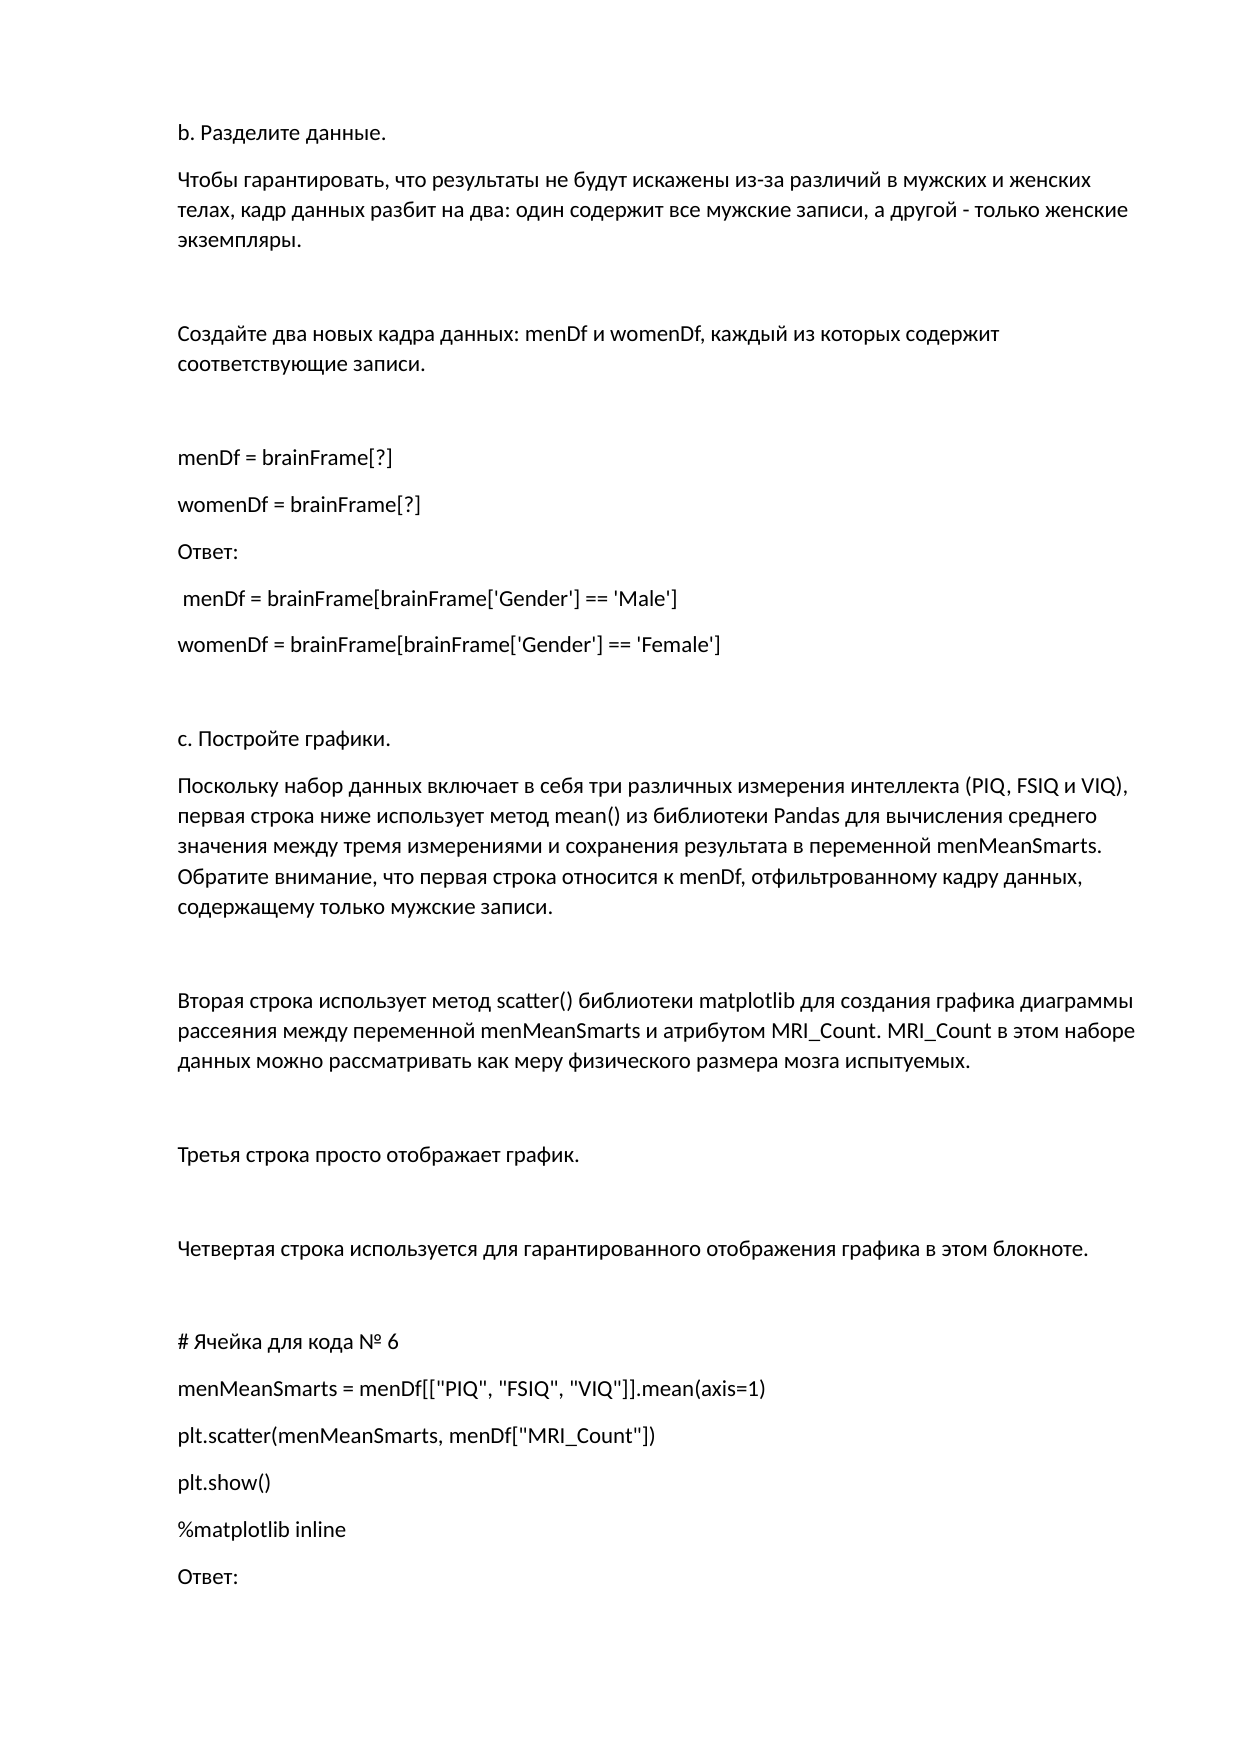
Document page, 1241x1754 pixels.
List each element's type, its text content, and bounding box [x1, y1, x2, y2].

text menDf = brainFrame[?] [177, 443, 1152, 471]
text Ответ: [177, 537, 1152, 565]
text plt.scatter(menMeanSmarts, menDf["MRI_Count"]) [177, 1421, 1152, 1449]
text c. Постройте графики. [177, 724, 1152, 752]
text plt.show() [177, 1468, 1152, 1496]
text Третья строка просто отображает график. [177, 1140, 1152, 1168]
text Чтобы гарантировать, что результаты не будут искажены из-за различий в мужских и женских телах, кадр данных разбит на два: один содержит все мужские записи, а другой - только женские экземпляры. [177, 165, 1152, 253]
text Создайте два новых кадра данных: menDf и womenDf, каждый из которых содержит соответствующие записи. [177, 319, 1152, 377]
text b. Разделите данные. [177, 118, 1152, 146]
text %matplotlib inline [177, 1515, 1152, 1543]
text Поскольку набор данных включает в себя три различных измерения интеллекта (PIQ, FSIQ и VIQ), первая строка ниже использует метод mean() из библиотеки Pandas для вычисления среднего значения между тремя измерениями и сохранения результата в переменной menMeanSmarts. Обратите внимание, что первая строка относится к menDf, отфильтрованному кадру данных, содержащему только мужские записи. [177, 771, 1152, 920]
text womenDf = brainFrame[brainFrame['Gender'] == 'Female'] [177, 631, 1152, 659]
text Ответ: [177, 1562, 1152, 1590]
text Четвертая строка используется для гарантированного отображения графика в этом блокноте. [177, 1234, 1152, 1262]
text Вторая строка использует метод scatter() библиотеки matplotlib для создания графика диаграммы рассеяния между переменной menMeanSmarts и атрибутом MRI_Count. MRI_Count в этом наборе данных можно рассматривать как меру физического размера мозга испытуемых. [177, 986, 1152, 1074]
text menDf = brainFrame[brainFrame['Gender'] == 'Male'] [177, 584, 1152, 612]
text # Ячейка для кода № 6 [177, 1327, 1152, 1356]
text womenDf = brainFrame[?] [177, 490, 1152, 518]
text menMeanSmarts = menDf[["PIQ", "FSIQ", "VIQ"]].mean(axis=1) [177, 1374, 1152, 1402]
